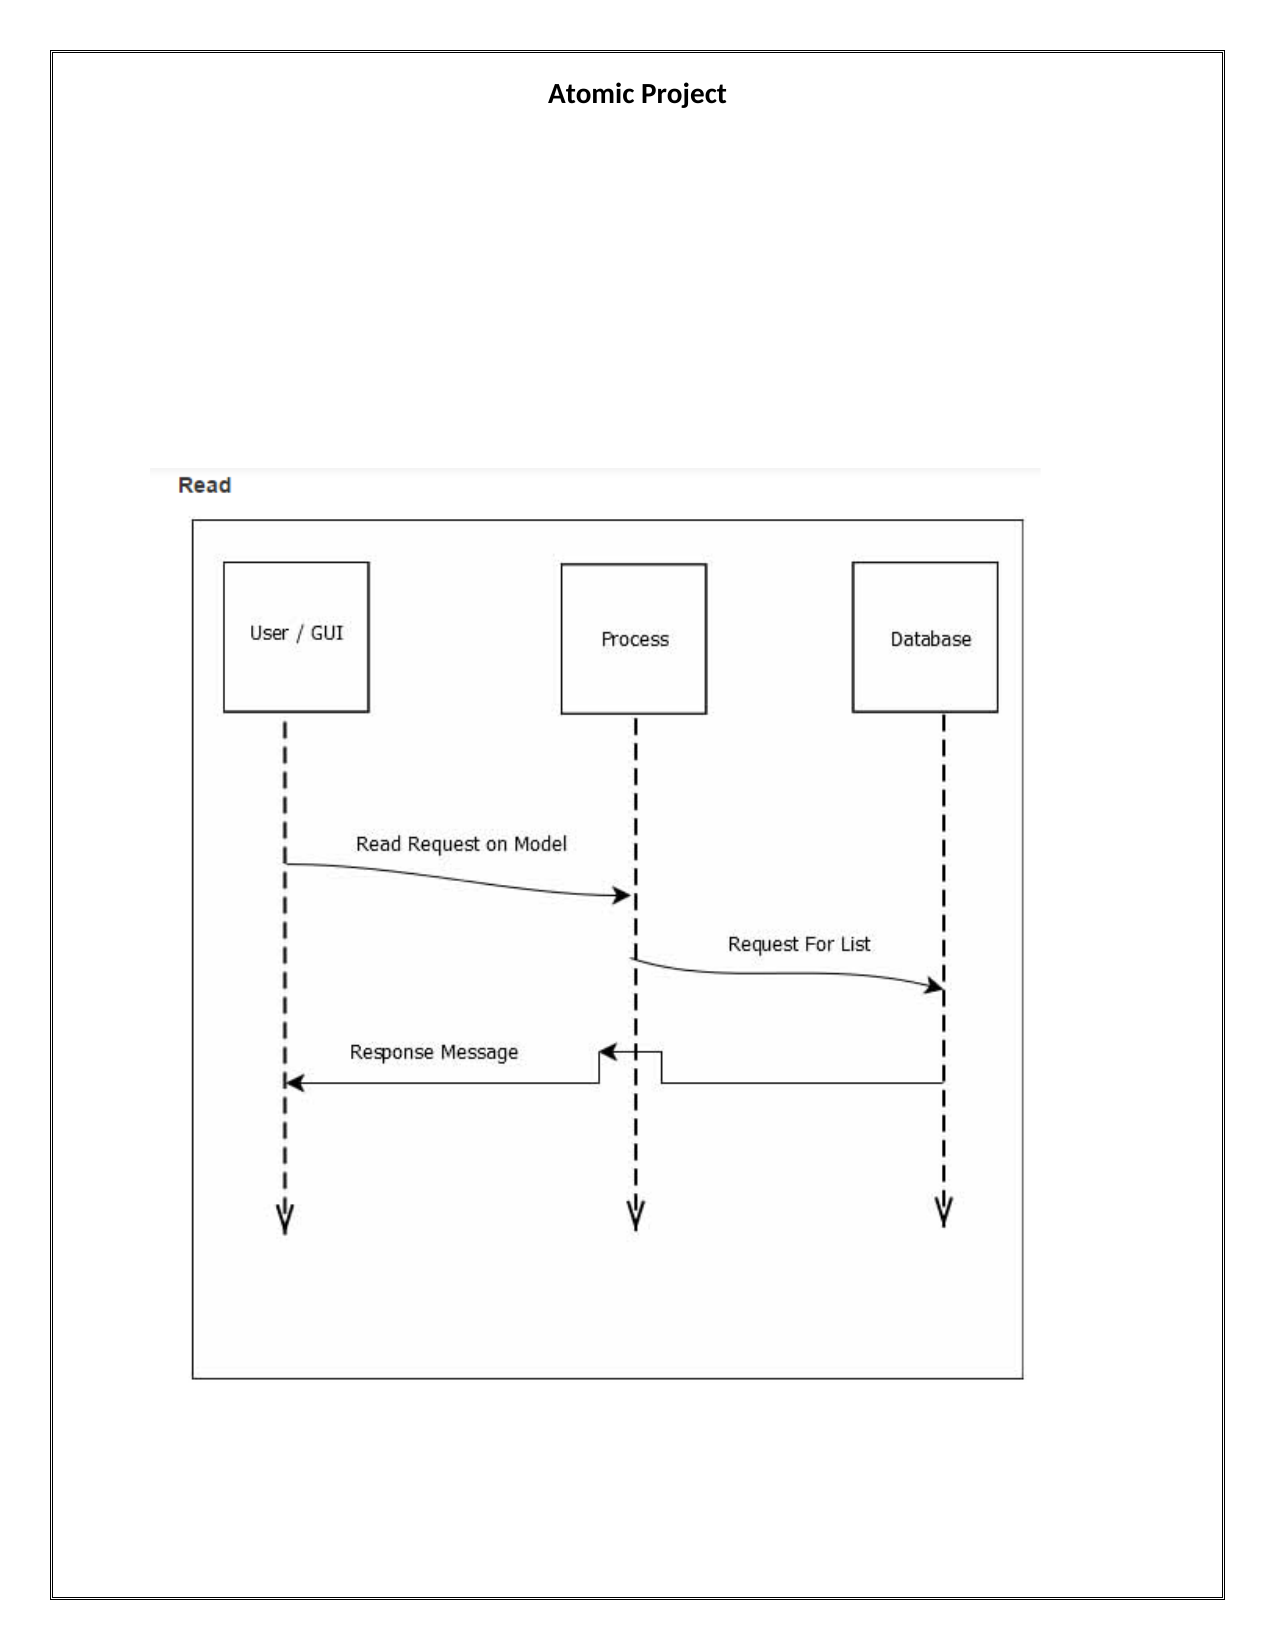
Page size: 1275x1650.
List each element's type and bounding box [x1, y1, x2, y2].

picture [150, 468, 1041, 1397]
